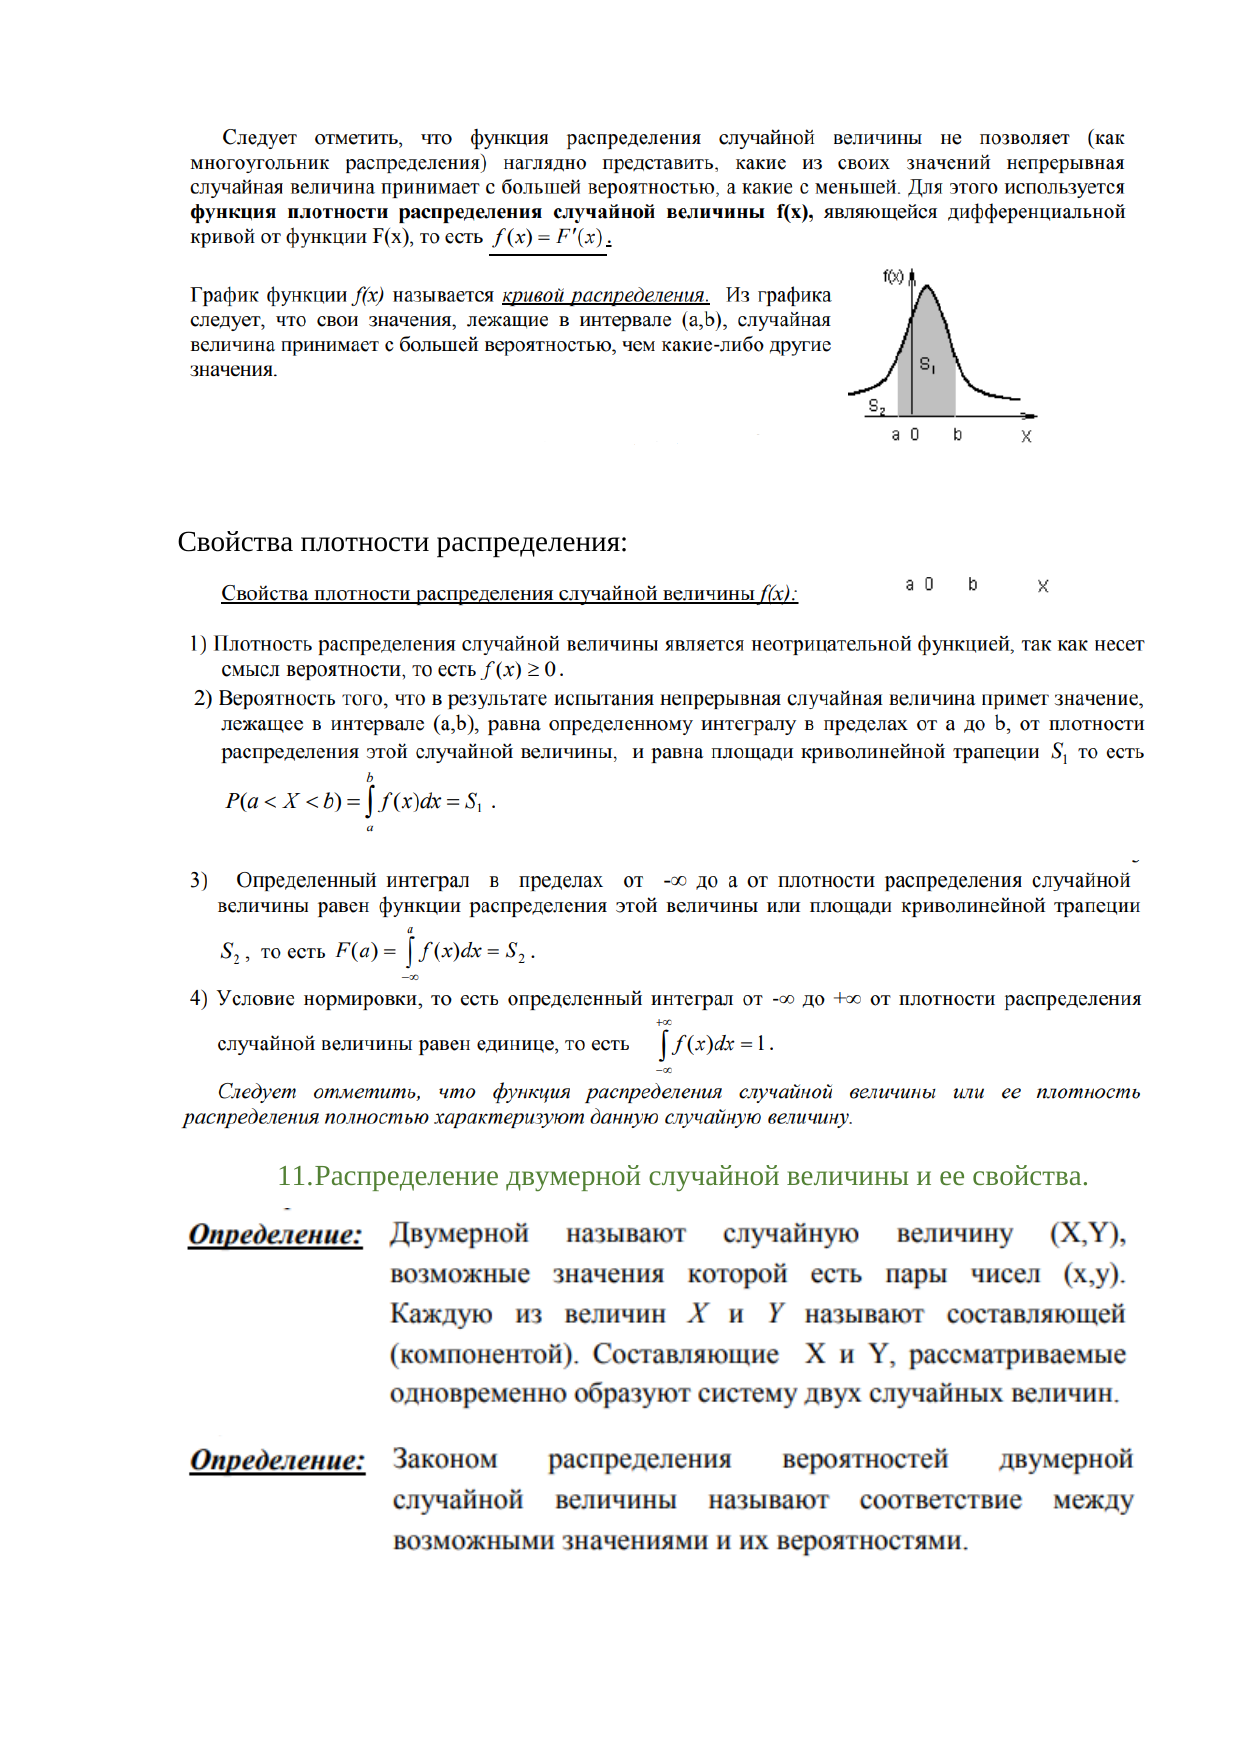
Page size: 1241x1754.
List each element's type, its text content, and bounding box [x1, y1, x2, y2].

picture [177, 118, 1152, 506]
picture [177, 577, 1152, 841]
picture [177, 860, 1152, 1139]
list Распределение двумерной случайной величины и ее свойства. [215, 1158, 1152, 1191]
picture [177, 1435, 1146, 1562]
text Свойства плотности распределения: [177, 524, 1152, 558]
picture [177, 1208, 1152, 1416]
